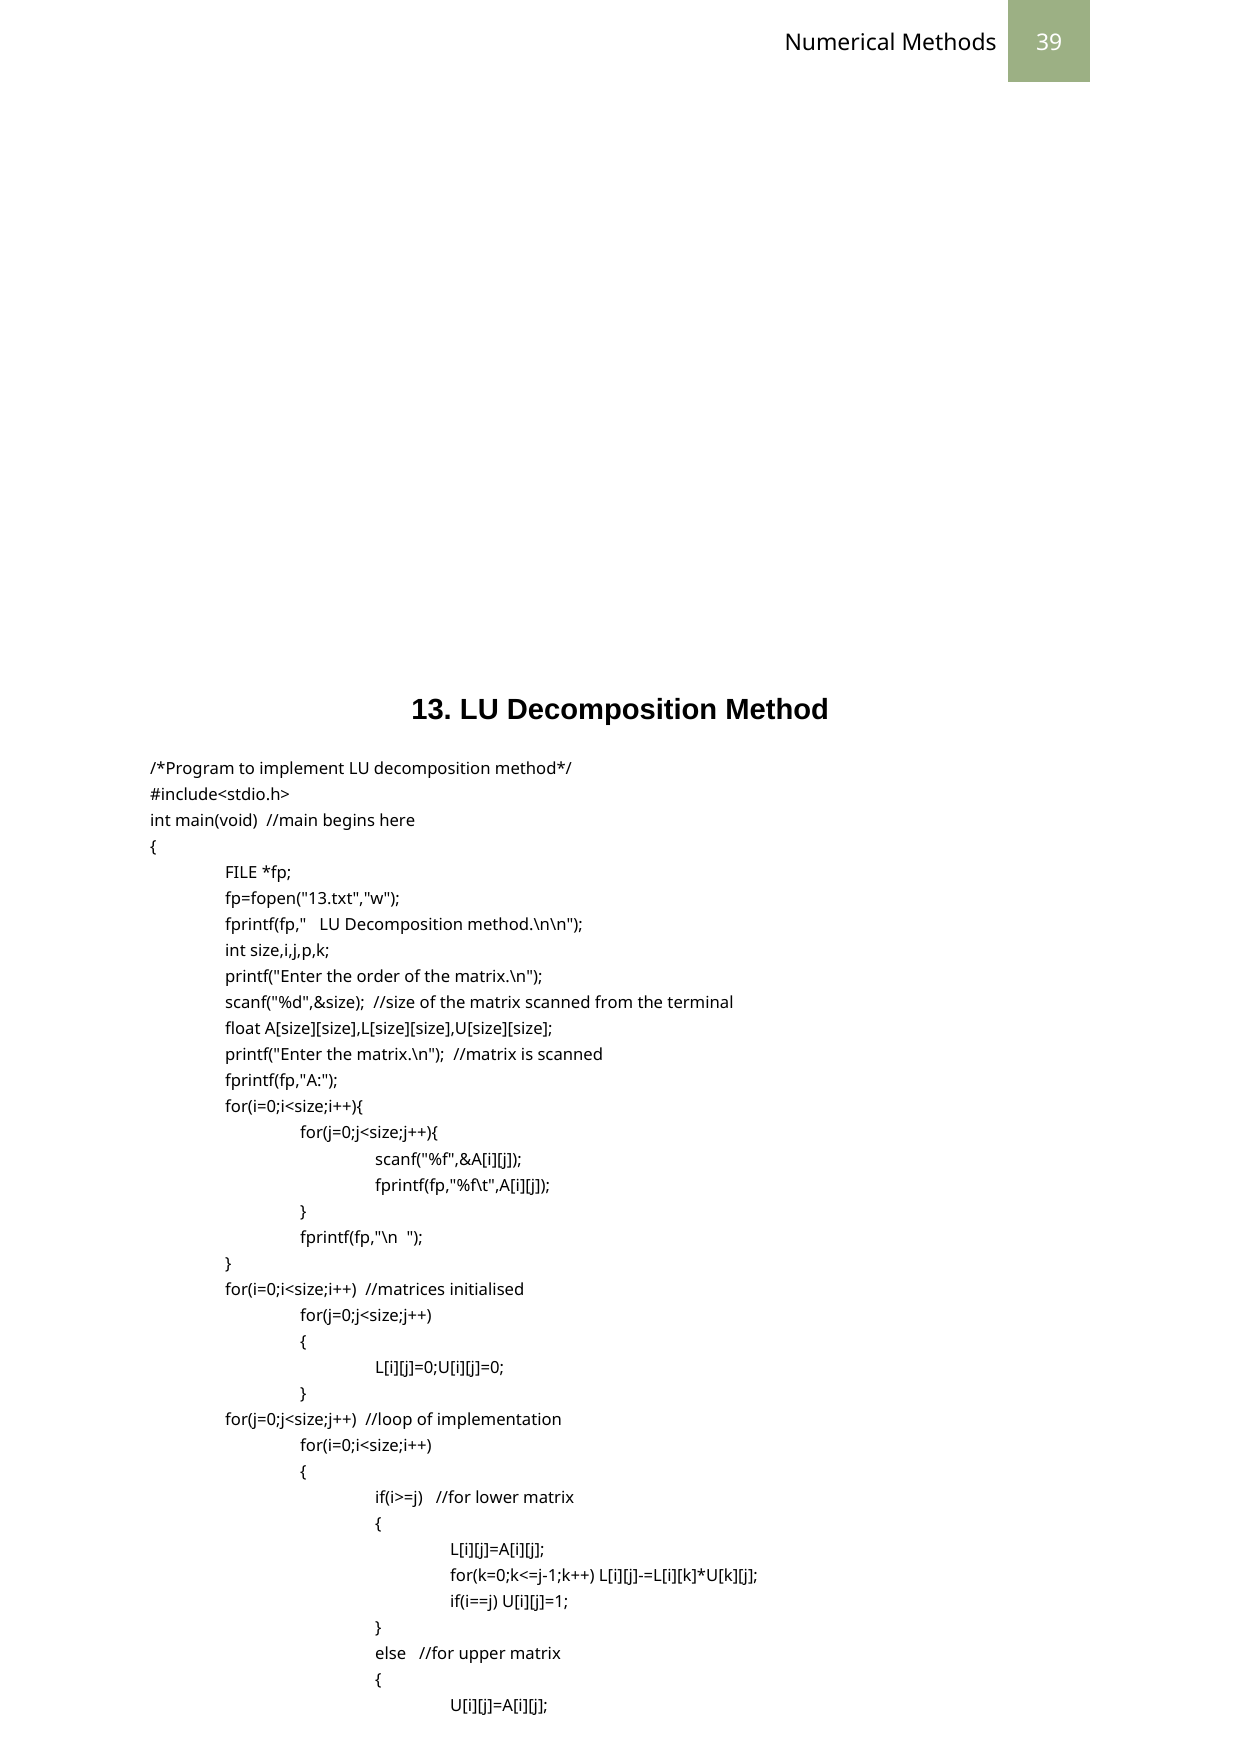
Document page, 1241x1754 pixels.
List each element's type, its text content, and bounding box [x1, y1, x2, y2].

text fprintf(fp,"\n "); [150, 1225, 1090, 1248]
text } [150, 1199, 1090, 1222]
text { [150, 834, 1090, 857]
text for(j=0;j<size;j++) //loop of implementation [150, 1407, 1090, 1430]
text printf("Enter the matrix.\n"); //matrix is scanned [150, 1043, 1090, 1066]
text U[i][j]=A[i][j]; [150, 1694, 1090, 1717]
text else //for upper matrix [150, 1642, 1090, 1664]
text int size,i,j,p,k; [150, 939, 1090, 961]
text FILE *fp; [150, 861, 1090, 883]
text for(k=0;k<=j-1;k++) L[i][j]-=L[i][k]*U[k][j]; [150, 1564, 1090, 1586]
text L[i][j]=A[i][j]; [150, 1538, 1090, 1560]
text printf("Enter the order of the matrix.\n"); [150, 965, 1090, 987]
text /*Program to implement LU decomposition method*/ [150, 756, 1090, 779]
text } [150, 1381, 1090, 1404]
text { [150, 1512, 1090, 1534]
text { [150, 1329, 1090, 1352]
text if(i==j) U[i][j]=1; [150, 1590, 1090, 1612]
text for(j=0;j<size;j++){ [150, 1121, 1090, 1144]
text fprintf(fp,"A:"); [150, 1069, 1090, 1092]
text int main(void) //main begins here [150, 808, 1090, 831]
text { [150, 1668, 1090, 1691]
text #include<stdio.h> [150, 782, 1090, 805]
text 13. LU Decomposition Method [150, 692, 1090, 725]
text scanf("%d",&size); //size of the matrix scanned from the terminal [150, 991, 1090, 1013]
text } [150, 1616, 1090, 1638]
text } [150, 1251, 1090, 1274]
text for(i=0;i<size;i++) [150, 1433, 1090, 1456]
text float A[size][size],L[size][size],U[size][size]; [150, 1017, 1090, 1039]
text for(j=0;j<size;j++) [150, 1303, 1090, 1326]
text L[i][j]=0;U[i][j]=0; [150, 1355, 1090, 1378]
text fp=fopen("13.txt","w"); [150, 887, 1090, 909]
text if(i>=j) //for lower matrix [150, 1486, 1090, 1508]
text { [150, 1459, 1090, 1482]
text for(i=0;i<size;i++){ [150, 1095, 1090, 1118]
text fprintf(fp," LU Decomposition method.\n\n"); [150, 913, 1090, 935]
text for(i=0;i<size;i++) //matrices initialised [150, 1277, 1090, 1300]
text fprintf(fp,"%f\t",A[i][j]); [150, 1173, 1090, 1196]
text scanf("%f",&A[i][j]); [150, 1147, 1090, 1170]
